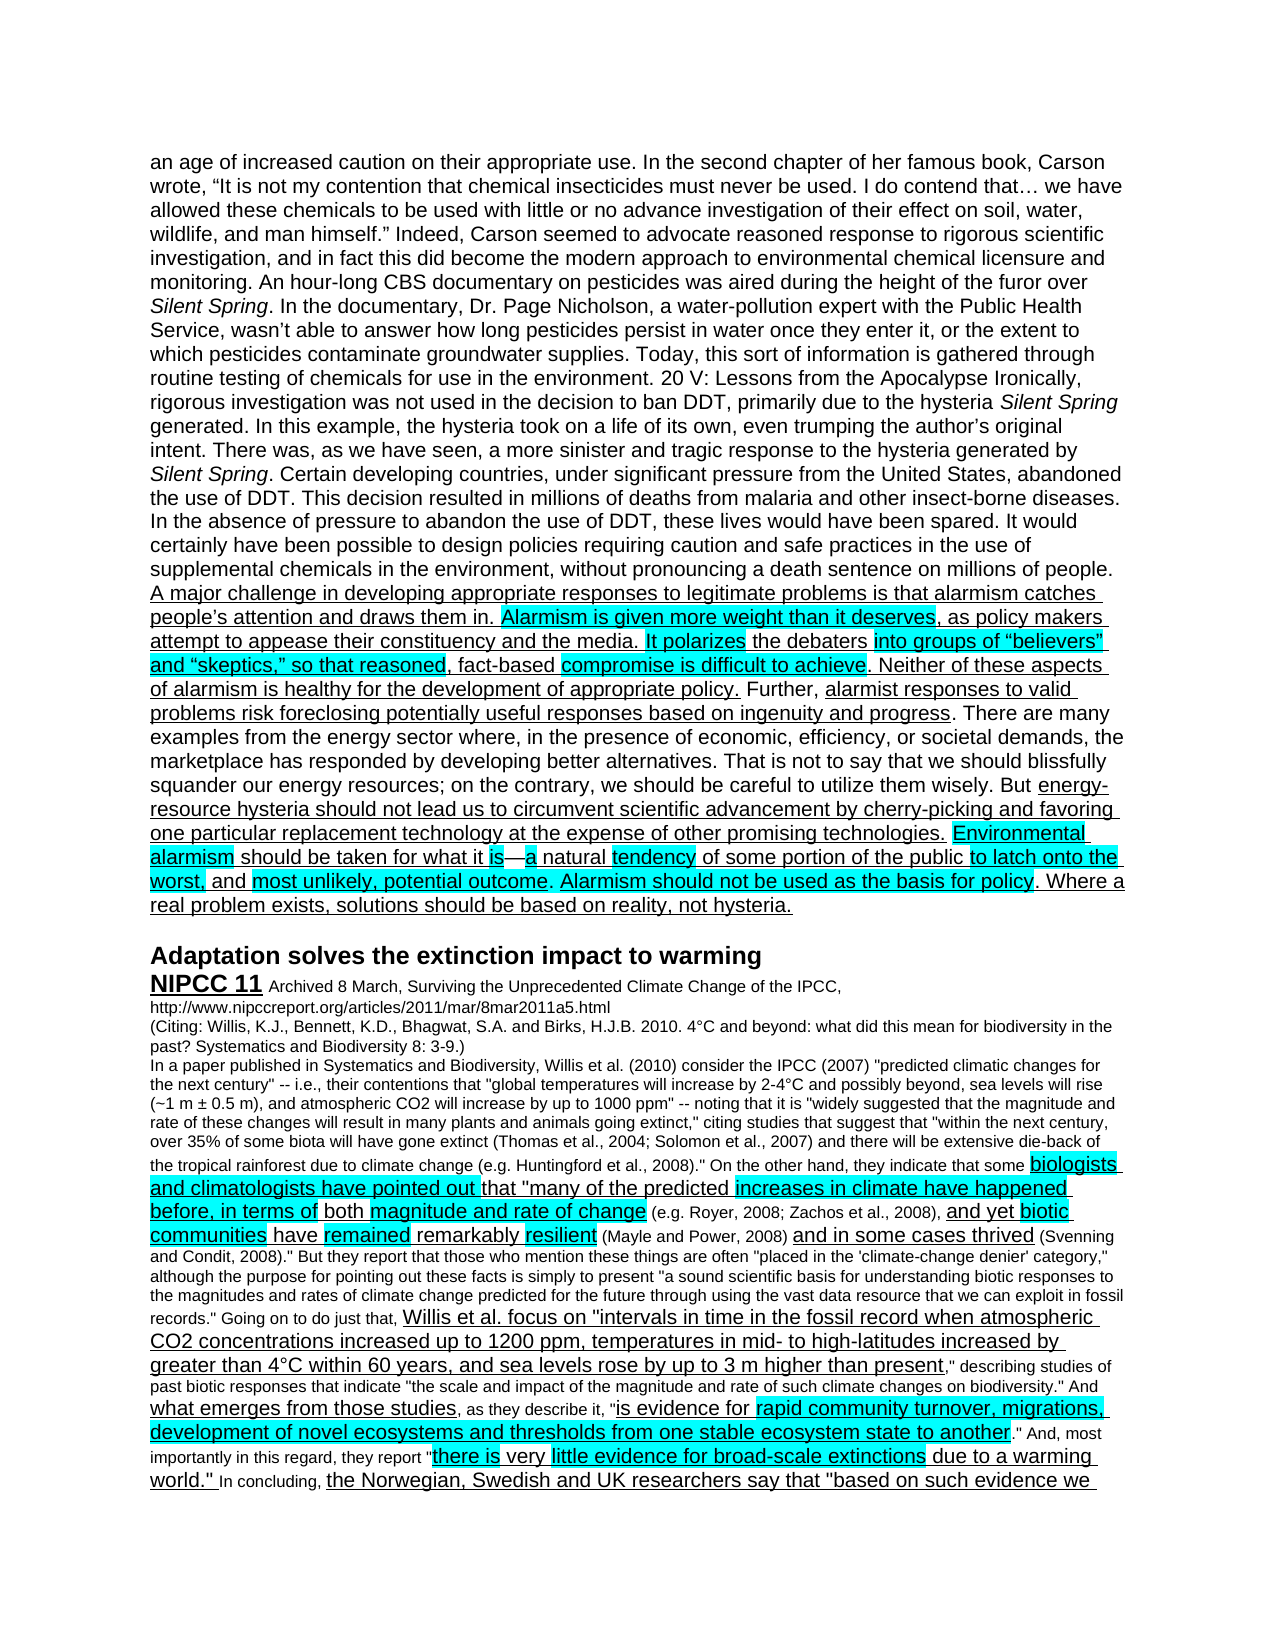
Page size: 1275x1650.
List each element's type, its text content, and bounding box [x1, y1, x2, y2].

text NIPCC 11 Archived 8 March, Surviving the Unprecedented Climate Change of the IPCC, http://www.nipccreport.org/articles/2011/mar/8mar2011a5.html [150, 969, 1125, 1017]
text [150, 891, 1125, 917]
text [150, 150, 1125, 890]
text Adaptation solves the extinction impact to warming [150, 941, 1125, 969]
text (Citing: Willis, K.J., Bennett, K.D., Bhagwat, S.A. and Birks, H.J.B. 2010. 4°C and beyond: what did this mean for biodiversity in the past? Systematics and Biodiversity 8: 3-9.) [150, 1017, 1125, 1056]
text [150, 1056, 1125, 1492]
